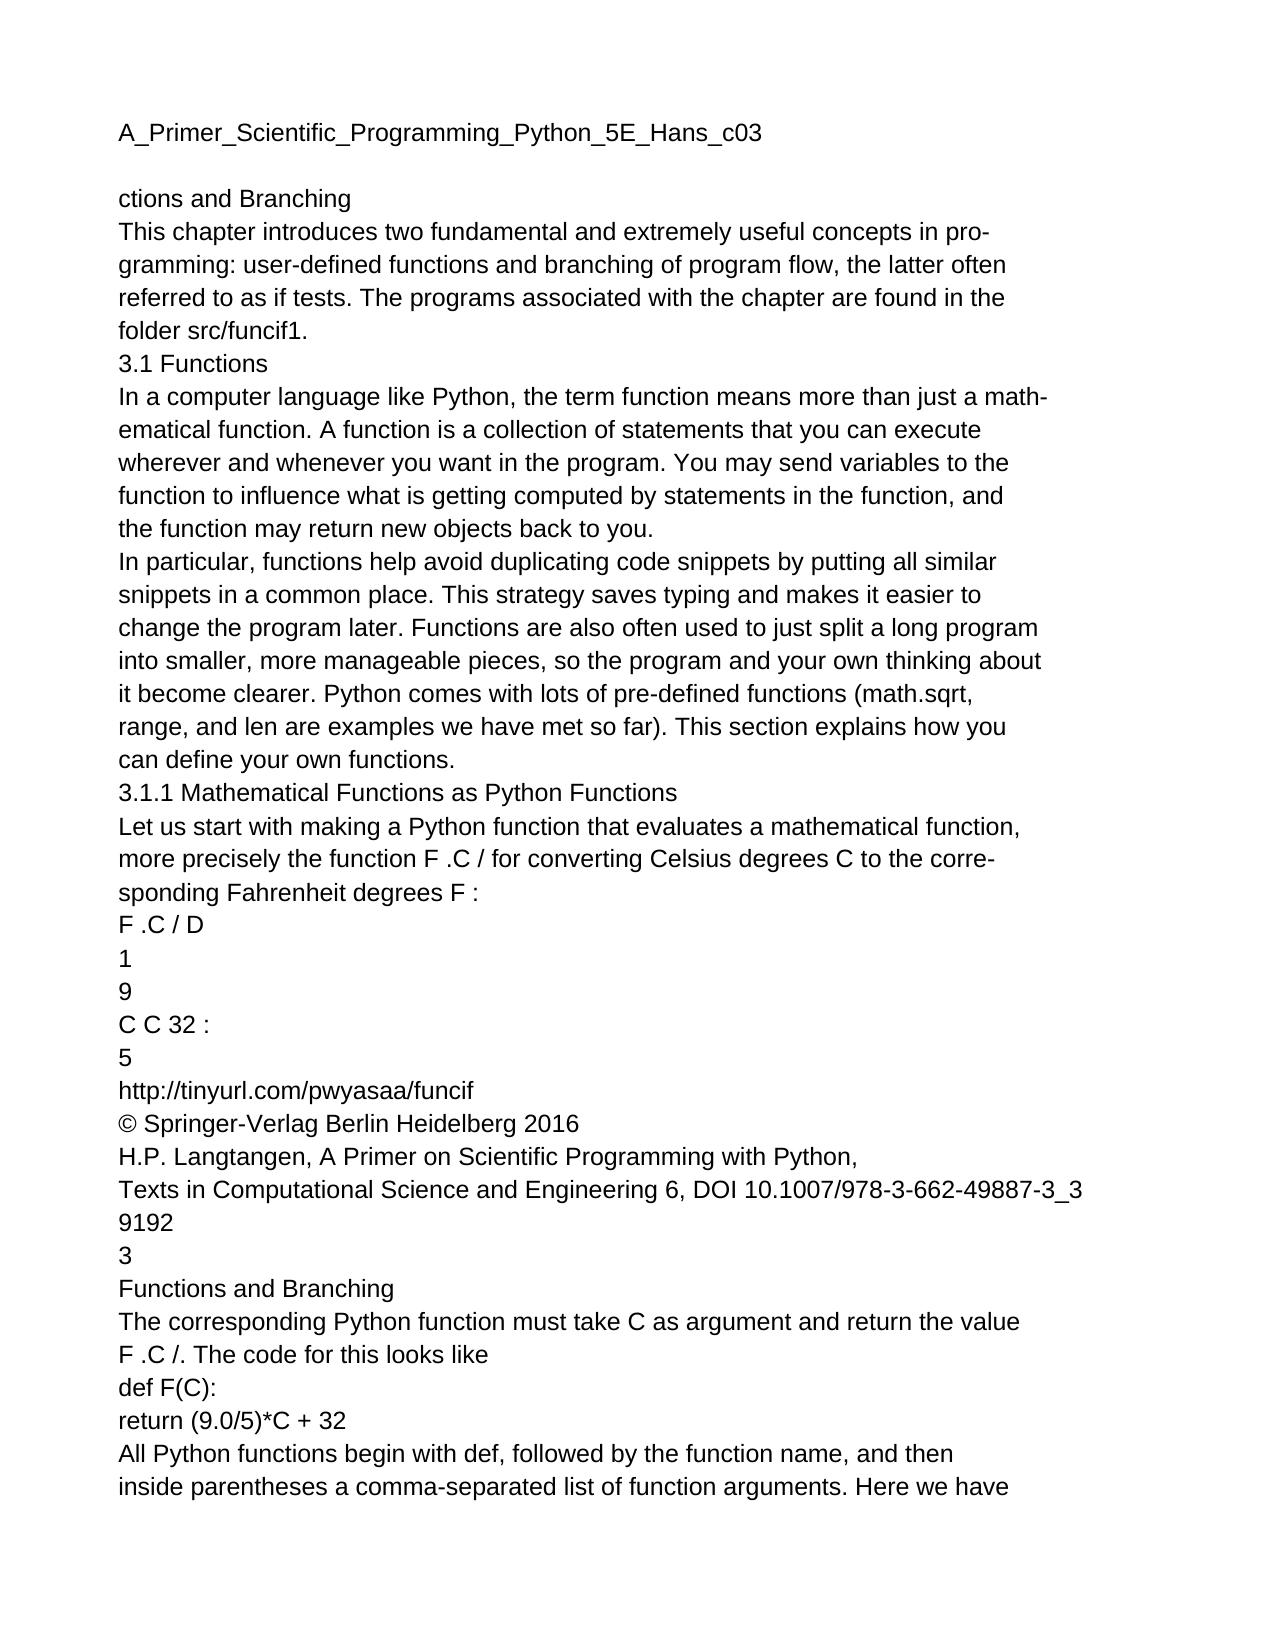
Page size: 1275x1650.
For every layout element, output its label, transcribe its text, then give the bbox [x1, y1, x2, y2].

text into smaller, more manageable pieces, so the program and your own thinking about [118, 646, 1157, 675]
text A_Primer_Scientific_Programming_Python_5E_Hans_c03 [118, 118, 1157, 147]
text In a computer language like Python, the term function means more than just a math- [118, 382, 1157, 411]
text Let us start with making a Python function that evaluates a mathematical function, [118, 811, 1157, 840]
text gramming: user-defined functions and branching of program flow, the latter often [118, 250, 1157, 279]
text inside parentheses a comma-separated list of function arguments. Here we have [118, 1472, 1157, 1501]
text F .C / D [118, 911, 1157, 939]
text return (9.0/5)*C + 32 [118, 1406, 1157, 1434]
text function to influence what is getting computed by statements in the function, and [118, 481, 1157, 510]
text def F(C): [118, 1373, 1157, 1402]
text 3.1.1 Mathematical Functions as Python Functions [118, 778, 1157, 807]
text 3 [118, 1241, 1157, 1269]
text http://tinyurl.com/pwyasaa/funcif [118, 1076, 1157, 1104]
text All Python functions begin with def, followed by the function name, and then [118, 1439, 1157, 1468]
text This chapter introduces two fundamental and extremely useful concepts in pro- [118, 217, 1157, 246]
text Texts in Computational Science and Engineering 6, DOI 10.1007/978-3-662-49887-3_3 [118, 1175, 1157, 1203]
text snippets in a common place. This strategy saves typing and makes it easier to [118, 580, 1157, 609]
text F .C /. The code for this looks like [118, 1340, 1157, 1368]
text © Springer-Verlag Berlin Heidelberg 2016 [118, 1109, 1157, 1137]
text change the program later. Functions are also often used to just split a long program [118, 613, 1157, 642]
text folder src/funcif1. [118, 316, 1157, 345]
text The corresponding Python function must take C as argument and return the value [118, 1307, 1157, 1336]
text sponding Fahrenheit degrees F : [118, 877, 1157, 906]
text In particular, functions help avoid duplicating code snippets by putting all similar [118, 547, 1157, 576]
text 1 [118, 943, 1157, 972]
text ctions and Branching [118, 184, 1157, 213]
text wherever and whenever you want in the program. You may send variables to the [118, 448, 1157, 477]
text 5 [118, 1043, 1157, 1071]
text the function may return new objects back to you. [118, 514, 1157, 543]
text it become clearer. Python comes with lots of pre-defined functions (math.sqrt, [118, 679, 1157, 708]
text ematical function. A function is a collection of statements that you can execute [118, 415, 1157, 444]
text can define your own functions. [118, 745, 1157, 774]
text 3.1 Functions [118, 349, 1157, 378]
text more precisely the function F .C / for converting Celsius degrees C to the corre- [118, 844, 1157, 873]
text 9192 [118, 1208, 1157, 1236]
text range, and len are examples we have met so far). This section explains how you [118, 712, 1157, 741]
text 9 [118, 977, 1157, 1005]
text C C 32 : [118, 1009, 1157, 1038]
text H.P. Langtangen, A Primer on Scientific Programming with Python, [118, 1142, 1157, 1170]
text referred to as if tests. The programs associated with the chapter are found in the [118, 283, 1157, 312]
text Functions and Branching [118, 1274, 1157, 1302]
